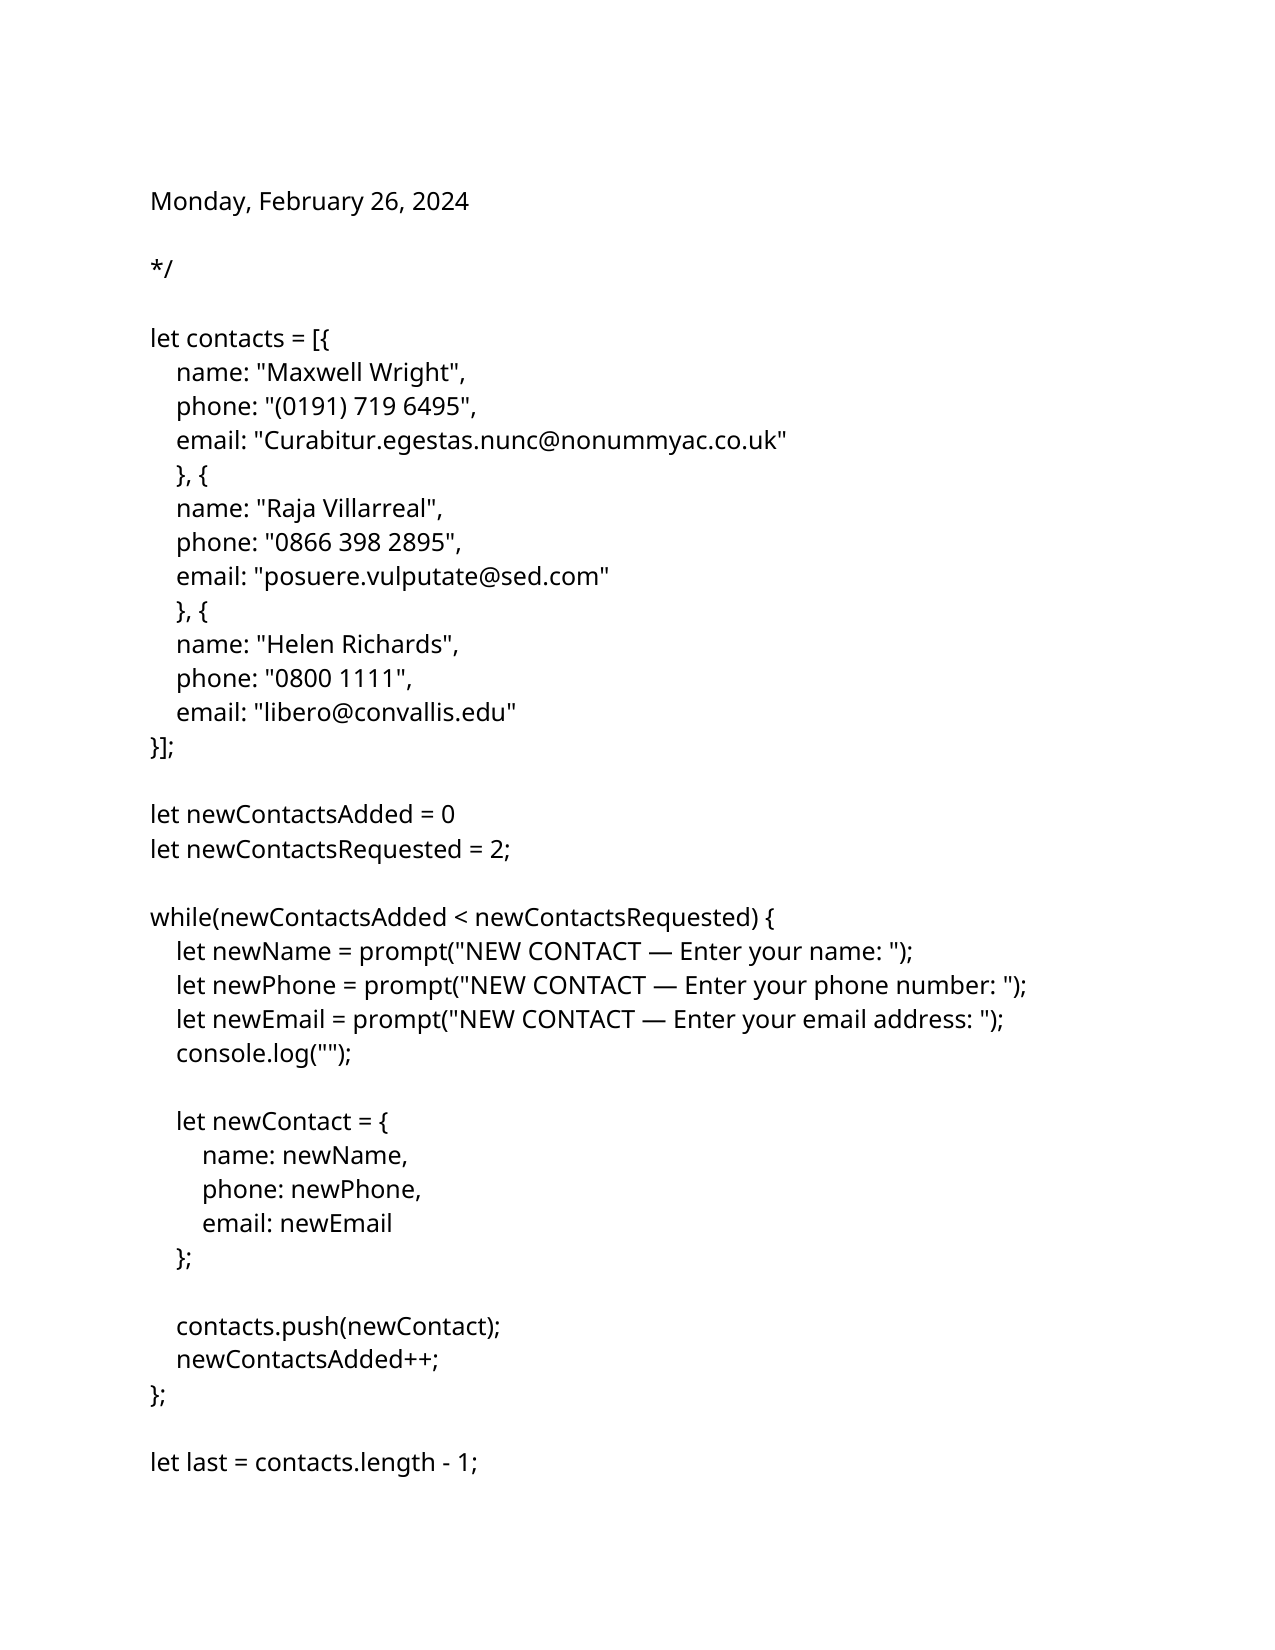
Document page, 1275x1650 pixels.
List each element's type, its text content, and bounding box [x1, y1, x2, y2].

text let newEmail = prompt("NEW CONTACT — Enter your email address: "); [150, 1002, 1125, 1036]
text let newContact = { [150, 1104, 1125, 1138]
text let newName = prompt("NEW CONTACT — Enter your name: "); [150, 933, 1125, 967]
text name: newName, [150, 1138, 1125, 1172]
text }, { [150, 593, 1125, 627]
text let newContactsAdded = 0 [150, 797, 1125, 831]
text let newPhone = prompt("NEW CONTACT — Enter your phone number: "); [150, 967, 1125, 1002]
text }, { [150, 457, 1125, 491]
text newContactsAdded++; [150, 1342, 1125, 1376]
text contacts.push(newContact); [150, 1308, 1125, 1342]
text email: "posuere.vulputate@sed.com" [150, 559, 1125, 593]
text email: "Curabitur.egestas.nunc@nonummyac.co.uk" [150, 422, 1125, 457]
text let newContactsRequested = 2; [150, 831, 1125, 865]
text name: "Maxwell Wright", [150, 354, 1125, 388]
text while(newContactsAdded < newContactsRequested) { [150, 899, 1125, 933]
text email: "libero@convallis.edu" [150, 695, 1125, 729]
text let last = contacts.length - 1; [150, 1444, 1125, 1478]
text email: newEmail [150, 1206, 1125, 1240]
text phone: "(0191) 719 6495", [150, 388, 1125, 422]
text phone: newPhone, [150, 1172, 1125, 1206]
text let contacts = [{ [150, 320, 1125, 354]
text }; [150, 1240, 1125, 1274]
text name: "Raja Villarreal", [150, 491, 1125, 525]
text }]; [150, 729, 1125, 763]
text phone: "0800 1111", [150, 661, 1125, 695]
text phone: "0866 398 2895", [150, 525, 1125, 559]
text Monday, February 26, 2024 [150, 184, 1125, 218]
text }; [150, 1376, 1125, 1410]
text console.log(""); [150, 1036, 1125, 1070]
text */ [150, 252, 1125, 286]
text name: "Helen Richards", [150, 627, 1125, 661]
